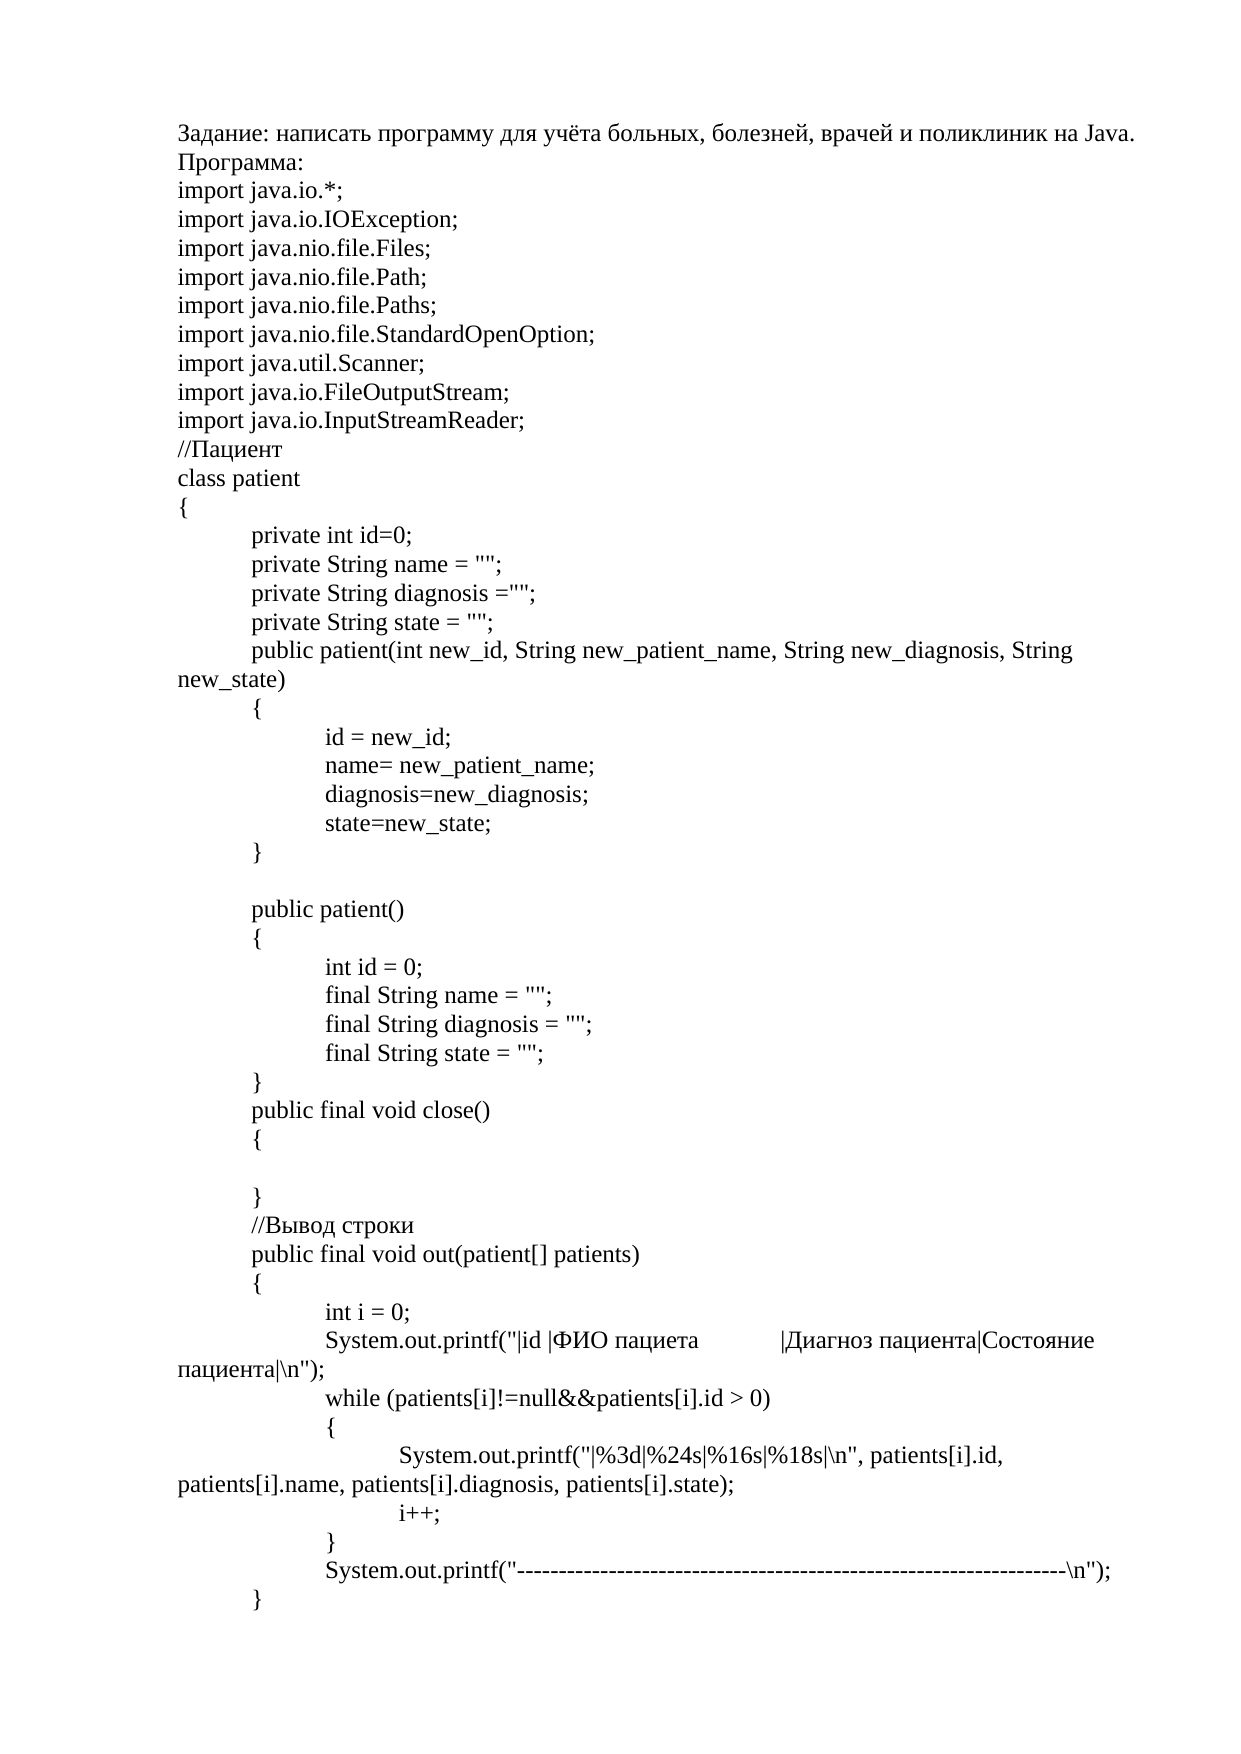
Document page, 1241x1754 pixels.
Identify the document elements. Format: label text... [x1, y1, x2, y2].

text private String name = ""; [177, 549, 1152, 578]
text private String state = ""; [177, 607, 1152, 636]
text //Вывод строки [177, 1211, 1152, 1239]
text import java.util.Scanner; [177, 348, 1152, 377]
text private int id=0; [177, 521, 1152, 549]
text name= new_patient_name; [177, 751, 1152, 779]
text id = new_id; [177, 722, 1152, 751]
text final String name = ""; [177, 981, 1152, 1009]
text System.out.printf("------------------------------------------------------------------\n"); [177, 1556, 1152, 1584]
text { [177, 923, 1152, 952]
text import java.io.FileOutputStream; [177, 377, 1152, 406]
text Задание: написать программу для учёта больных, болезней, врачей и поликлиник на Java. [177, 118, 1152, 147]
text public final void close() [177, 1096, 1152, 1124]
text while (patients[i]!=null&&patients[i].id > 0) [177, 1383, 1152, 1412]
text private String diagnosis =""; [177, 578, 1152, 607]
text //Пациент [177, 434, 1152, 463]
text import java.nio.file.Files; [177, 233, 1152, 262]
text } [177, 1527, 1152, 1556]
text import java.nio.file.Path; [177, 262, 1152, 291]
text } [177, 837, 1152, 866]
text import java.nio.file.StandardOpenOption; [177, 319, 1152, 348]
text import java.nio.file.Paths; [177, 291, 1152, 319]
text } [177, 1584, 1152, 1613]
text final String diagnosis = ""; [177, 1009, 1152, 1038]
text import java.io.InputStreamReader; [177, 406, 1152, 434]
text } [177, 1067, 1152, 1096]
text System.out.printf("|id |ФИО пациета |Диагноз пациента|Состояние пациента|\n"); [177, 1326, 1152, 1383]
text System.out.printf("|%3d|%24s|%16s|%18s|\n", patients[i].id, patients[i].name, patients[i].diagnosis, patients[i].state); [177, 1441, 1152, 1498]
text { [177, 693, 1152, 722]
text state=new_state; [177, 808, 1152, 837]
text int i = 0; [177, 1297, 1152, 1326]
text i++; [177, 1498, 1152, 1527]
text } [177, 1182, 1152, 1211]
text { [177, 1412, 1152, 1441]
text import java.io.*; [177, 176, 1152, 204]
text diagnosis=new_diagnosis; [177, 779, 1152, 808]
text { [177, 492, 1152, 521]
text public patient() [177, 894, 1152, 923]
text { [177, 1124, 1152, 1153]
text Программа: [177, 147, 1152, 176]
text int id = 0; [177, 952, 1152, 981]
text public patient(int new_id, String new_patient_name, String new_diagnosis, String new_state) [177, 636, 1152, 693]
text public final void out(patient[] patients) [177, 1239, 1152, 1268]
text final String state = ""; [177, 1038, 1152, 1067]
text import java.io.IOException; [177, 204, 1152, 233]
text class patient [177, 463, 1152, 492]
text { [177, 1268, 1152, 1297]
